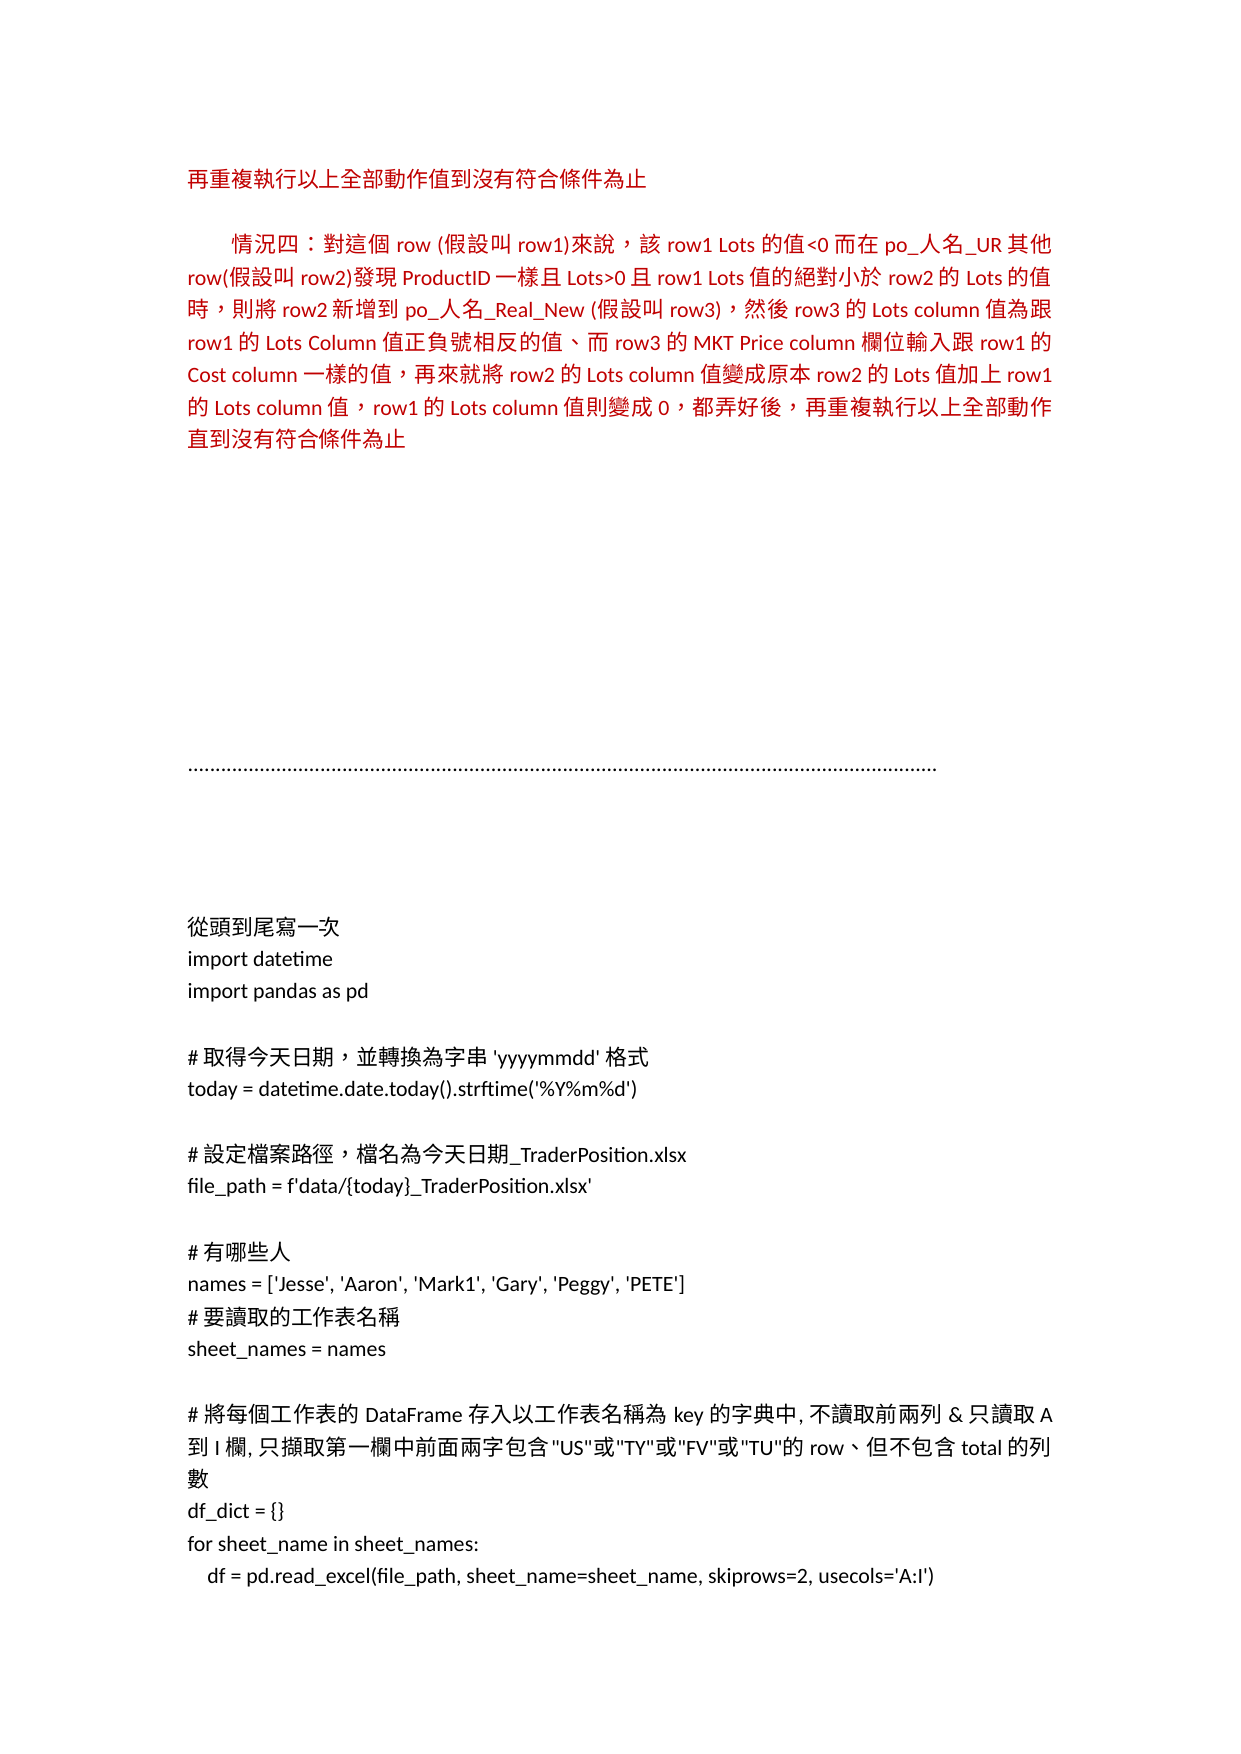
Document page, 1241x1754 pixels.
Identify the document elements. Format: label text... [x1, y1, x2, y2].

text # 有哪些人 [187, 1234, 1053, 1267]
text sheet_names = names [187, 1332, 1053, 1364]
text today = datetime.date.today().strftime('%Y%m%d') [187, 1072, 1053, 1104]
text file_path = f'data/{today}_TraderPosition.xlsx' [187, 1169, 1053, 1202]
text import pandas as pd [187, 974, 1053, 1007]
text # 設定檔案路徑，檔名為今天日期_TraderPosition.xlsx [187, 1137, 1053, 1169]
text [187, 162, 1053, 194]
text import datetime [187, 942, 1053, 974]
text for sheet_name in sheet_names: [187, 1527, 1053, 1559]
text df = pd.read_excel(file_path, sheet_name=sheet_name, skiprows=2, usecols='A:I') [187, 1559, 1053, 1592]
text 情況四：對這個row (假設叫row1)來說，該row1 Lots的值<0而在po_人名_UR其他row(假設叫row2)發現ProductID一樣且Lots>0且row1 Lots值的絕對小於row2的 Lots的值時，則將row2新增到po_人名_Real_New (假設叫row3)，然後row3的Lots column值為跟row1的Lots Column值正負號相反的值、而row3的MKT Price column欄位輸入跟row1的Cost column一樣的值，再來就將row2的Lots column值變成原本row2的Lots值加上row1的Lots column值，row1的Lots column值則變成0，都弄好後，再重複執行以上全部動作直到沒有符合條件為止 [187, 227, 1053, 454]
text ........................................................................................................................................ [187, 747, 1053, 779]
text df_dict = {} [187, 1494, 1053, 1527]
text # 取得今天日期，並轉換為字串 'yyyymmdd' 格式 [187, 1039, 1053, 1072]
text # 將每個工作表的 DataFrame 存入以工作表名稱為 key 的字典中, 不讀取前兩列 & 只讀取A到I欄, 只擷取第一欄中前面兩字包含"US"或"TY"或"FV"或"TU"的row、但不包含total的列數 [187, 1397, 1053, 1494]
text # 要讀取的工作表名稱 [187, 1299, 1053, 1332]
text names = ['Jesse', 'Aaron', 'Mark1', 'Gary', 'Peggy', 'PETE'] [187, 1267, 1053, 1299]
text 從頭到尾寫一次 [187, 909, 1053, 942]
